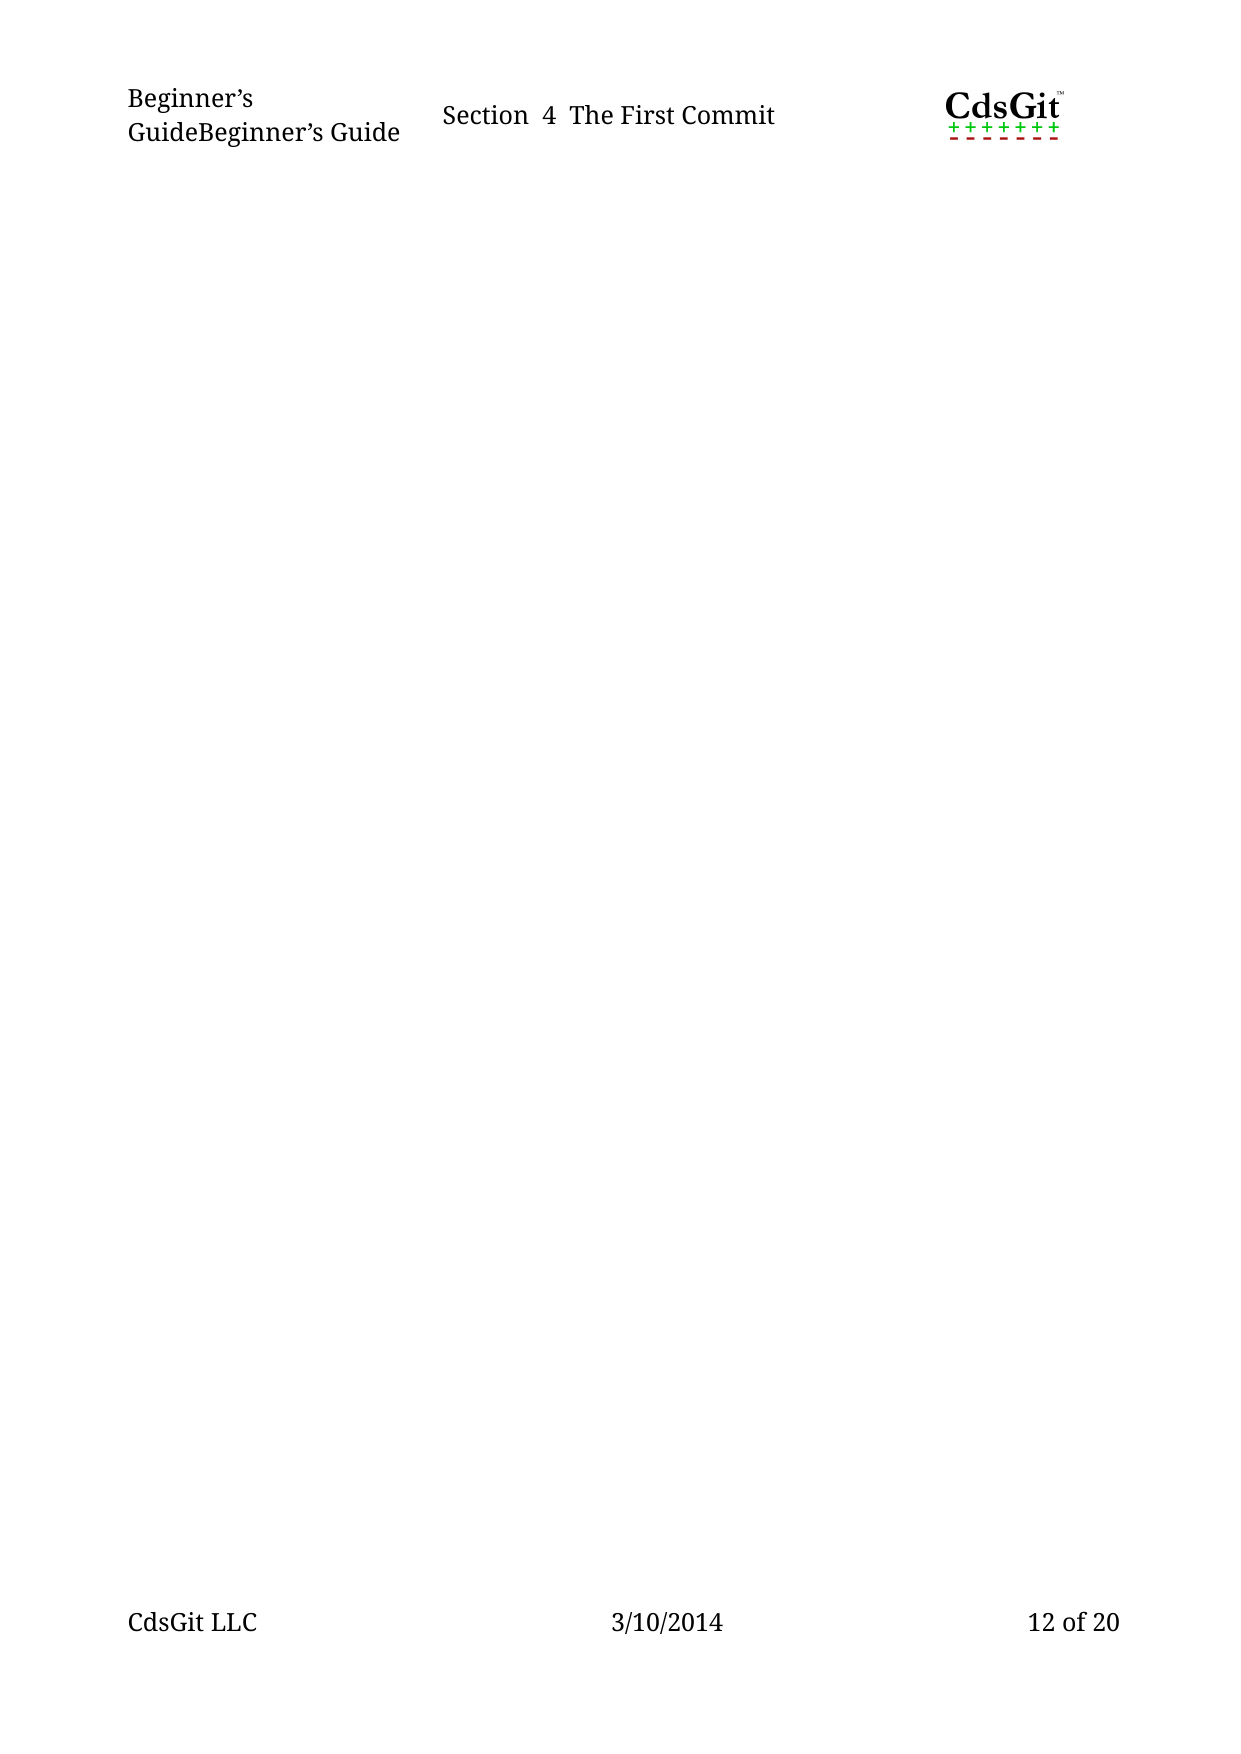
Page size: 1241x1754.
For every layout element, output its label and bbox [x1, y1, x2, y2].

picture [943, 85, 1067, 145]
